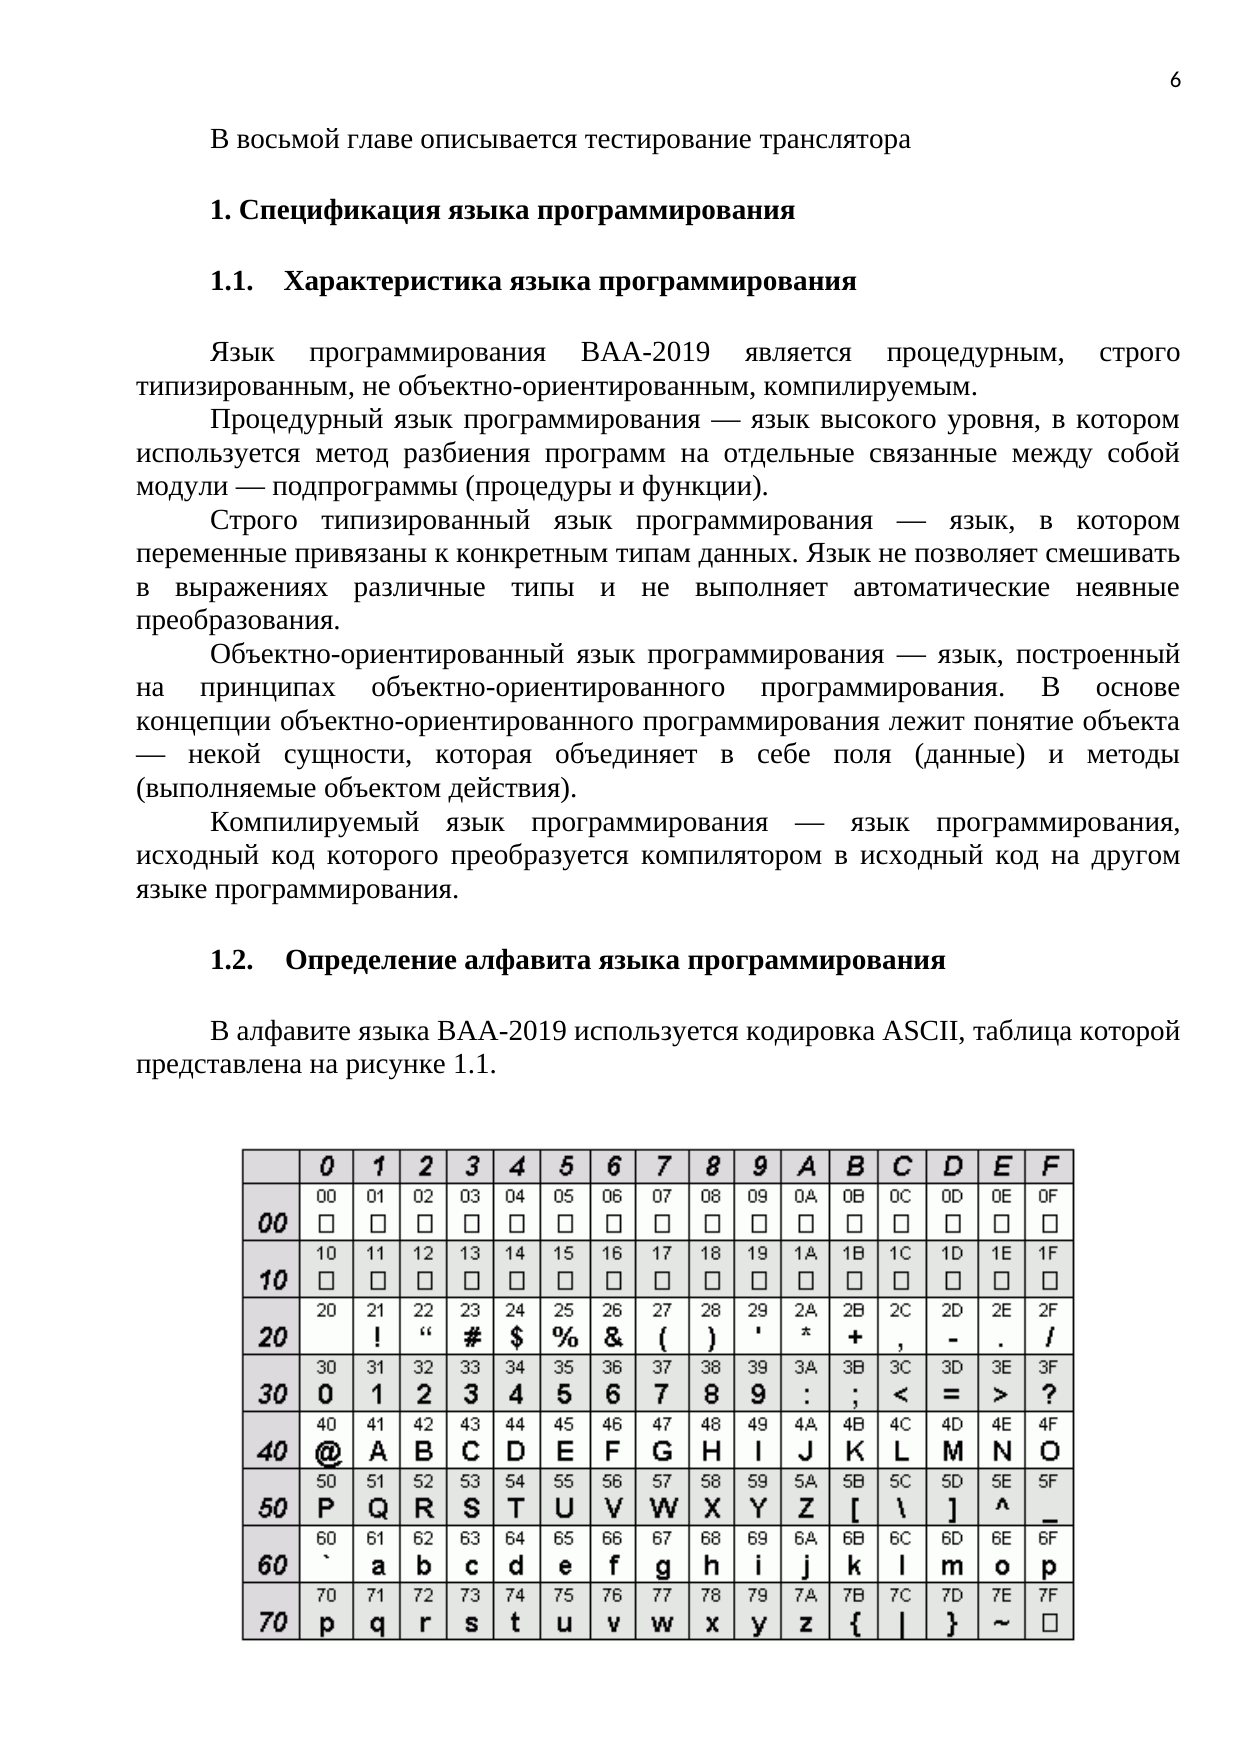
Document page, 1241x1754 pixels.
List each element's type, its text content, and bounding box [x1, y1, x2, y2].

text В восьмой главе описывается тестирование транслятора [136, 121, 1181, 154]
picture [239, 1147, 1078, 1644]
text Строго типизированный язык программирования — язык, в котором переменные привязаны к конкретным типам данных. Язык не позволяет смешивать в выражениях различные типы и не выполняет автоматические неявные преобразования. [136, 502, 1181, 636]
text Объектно-ориентированный язык программирования — язык, построенный на принципах объектно-ориентированного программирования. В основе концепции объектно-ориентированного программирования лежит понятие объекта — некой сущности, которая объединяет в себе поля (данные) и методы (выполняемые объектом действия). [136, 636, 1181, 804]
subtitle 1. Спецификация языка программирования [136, 192, 1181, 226]
text В алфавите языка BAA-2019 используется кодировка ASCII, таблица которой [136, 1013, 1181, 1046]
text Компилируемый язык программирования — язык программирования, исходный код которого преобразуется компилятором в исходный код на другом языке программирования. [136, 804, 1181, 904]
text Процедурный язык программирования — язык высокого уровня, в котором используется метод разбиения программ на отдельные связанные между собой модули — подпрограммы (процедуры и функции). [136, 401, 1181, 502]
list Определение алфавита языка программирования [210, 942, 1181, 975]
text представлена на рисунке 1.1. [136, 1046, 1181, 1080]
subtitle Характеристика языка программирования [136, 263, 1181, 297]
text Язык программирования BAA-2019 является процедурным, строго типизированным, не объектно-ориентированным, компилируемым. [136, 334, 1181, 401]
